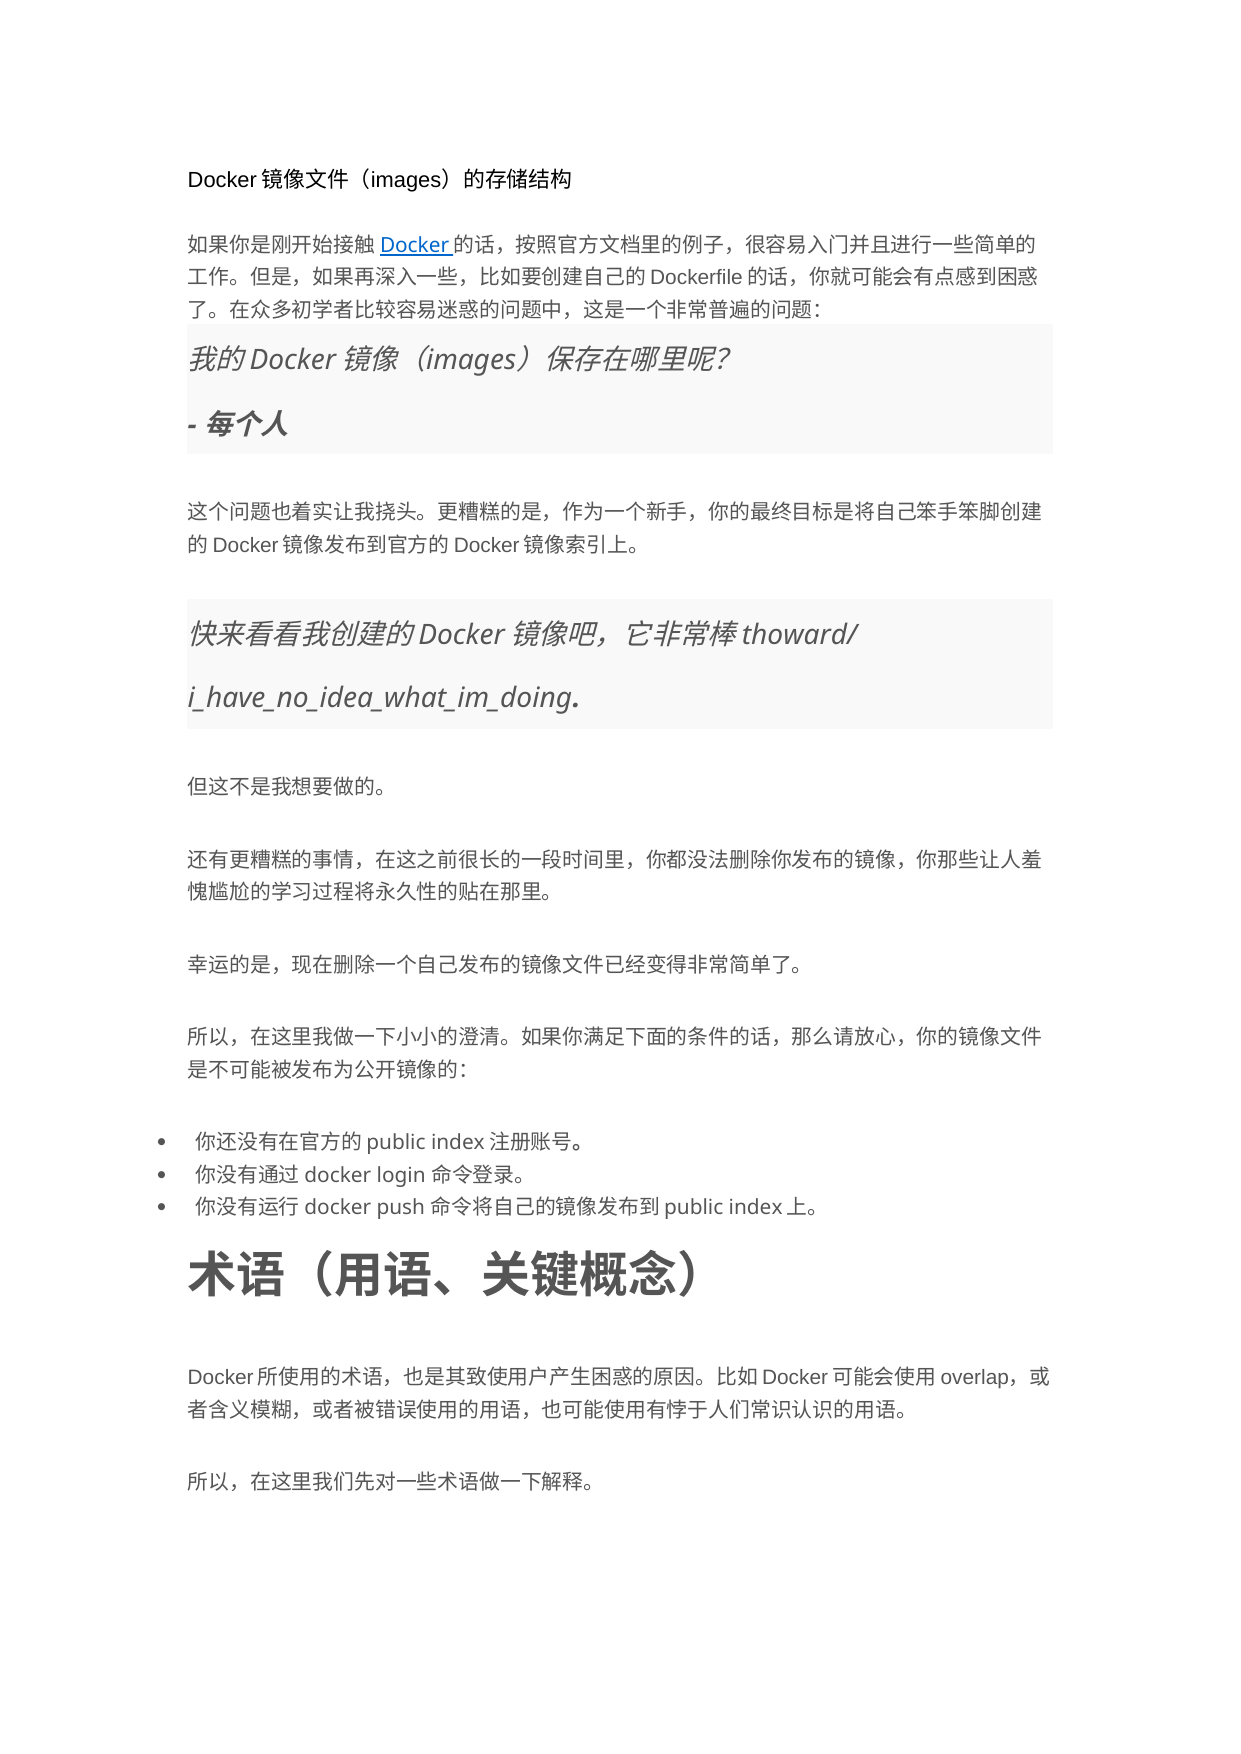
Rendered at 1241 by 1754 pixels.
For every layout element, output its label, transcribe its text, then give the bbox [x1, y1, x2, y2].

text 我的Docker镜像（images）保存在哪里呢？ - 每个人 [187, 324, 1053, 454]
text 但这不是我想要做的。 [187, 769, 1053, 802]
text 所以，在这里我们先对一些术语做一下解释。 [187, 1464, 1053, 1497]
text 幸运的是，现在删除一个自己发布的镜像文件已经变得非常简单了。 [187, 947, 1053, 979]
text 术语（用语、关键概念） [187, 1222, 1053, 1319]
list 你没有运行 docker push 命令将自己的镜像发布到public index上。 [158, 1189, 1007, 1222]
text Docker所使用的术语，也是其致使用户产生困惑的原因。比如Docker可能会使用overlap，或者含义模糊，或者被错误使用的用语，也可能使用有悖于人们常识认识的用语。 [187, 1359, 1053, 1424]
list 你还没有在官方的public index注册账号。 [158, 1124, 1007, 1157]
list 你没有通过 docker login 命令登录。 [158, 1157, 1007, 1189]
text 如果你是刚开始接触 Docker的话，按照官方文档里的例子，很容易入门并且进行一些简单的工作。但是，如果再深入一些，比如要创建自己的Dockerfile的话，你就可能会有点感到困惑了。在众多初学者比较容易迷惑的问题中，这是一个非常普遍的问题： [187, 227, 1053, 324]
text 这个问题也着实让我挠头。更糟糕的是，作为一个新手，你的最终目标是将自己笨手笨脚创建的Docker镜像发布到官方的Docker镜像索引上。 [187, 494, 1053, 559]
text Docker镜像文件（images）的存储结构 [187, 162, 1053, 194]
text 还有更糟糕的事情，在这之前很长的一段时间里，你都没法删除你发布的镜像，你那些让人羞愧尴尬的学习过程将永久性的贴在那里。 [187, 842, 1053, 907]
text 所以，在这里我做一下小小的澄清。如果你满足下面的条件的话，那么请放心，你的镜像文件是不可能被发布为公开镜像的： [187, 1019, 1053, 1084]
text 快来看看我创建的Docker镜像吧，它非常棒 thoward/i_have_no_idea_what_im_doing. [187, 599, 1053, 729]
